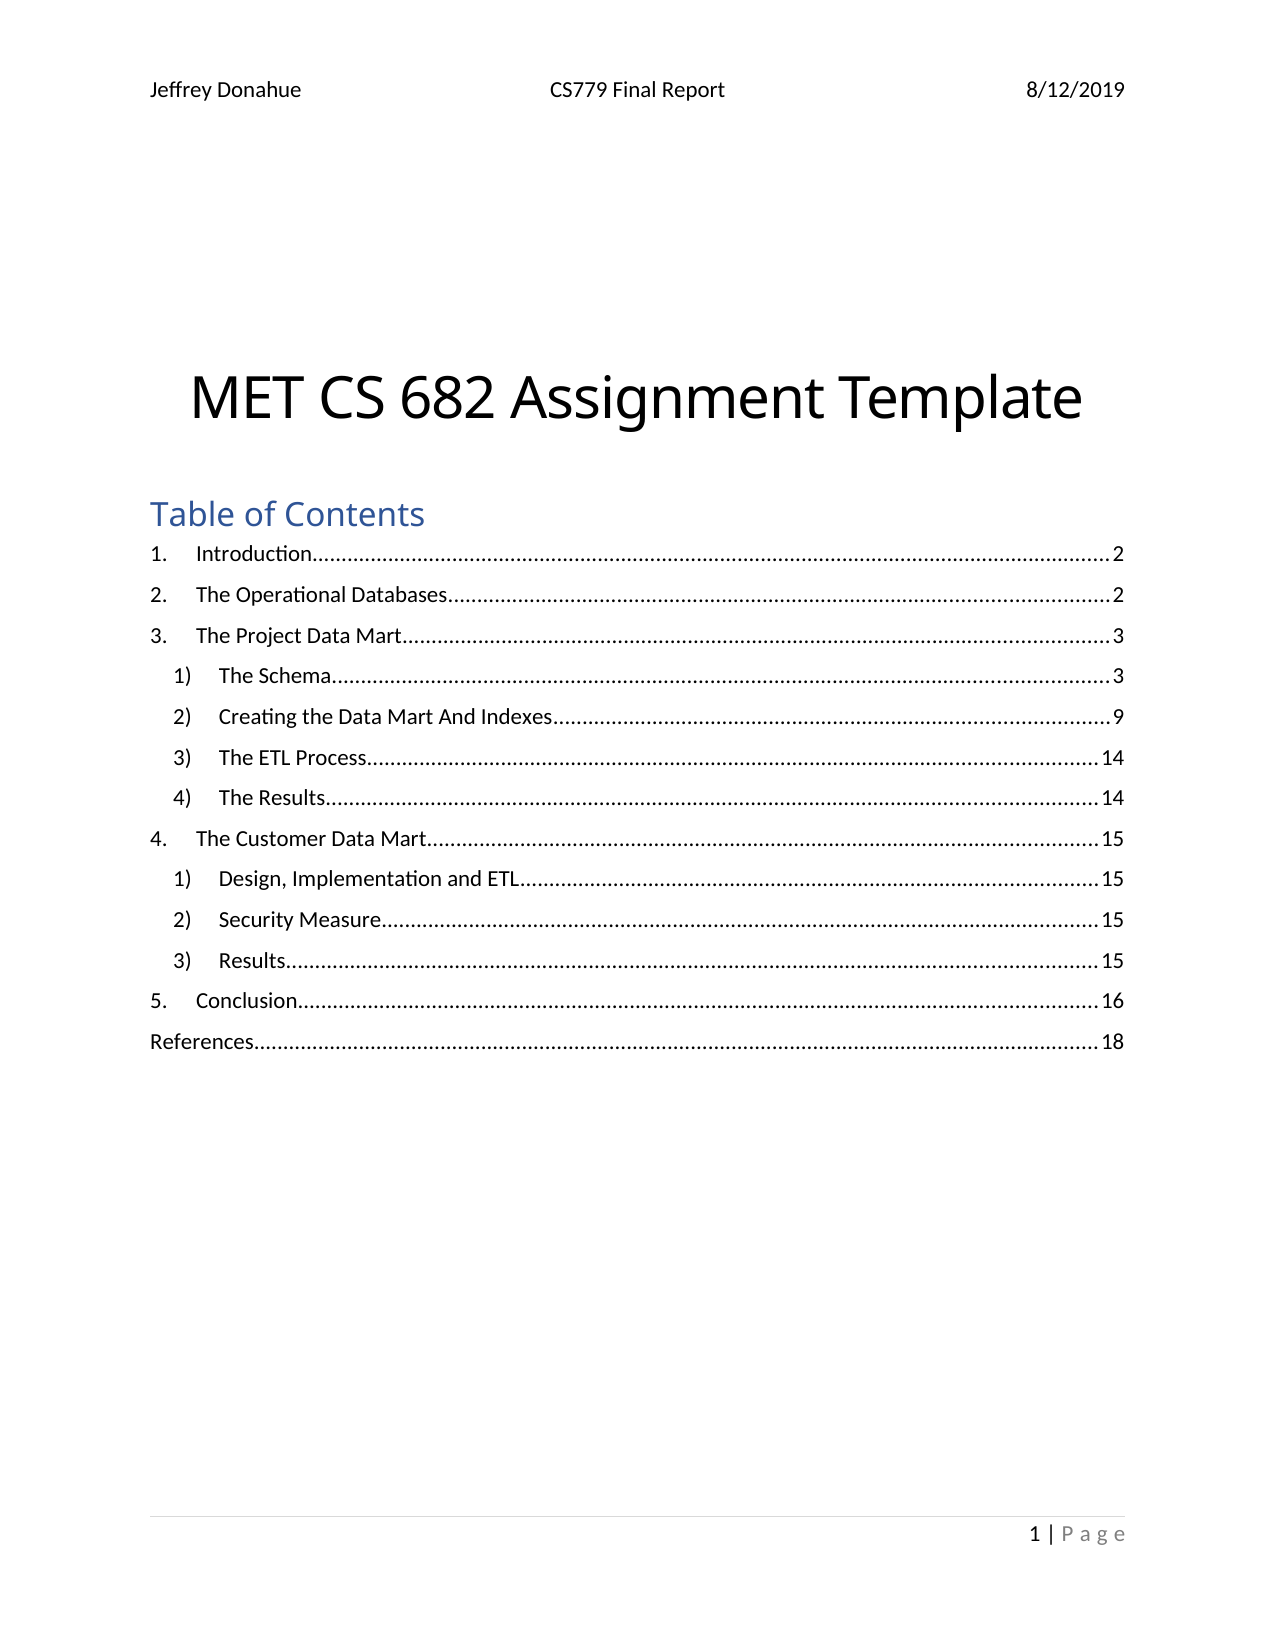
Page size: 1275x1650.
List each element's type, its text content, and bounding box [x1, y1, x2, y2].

title MET CS 682 Assignment Template [150, 356, 1125, 435]
